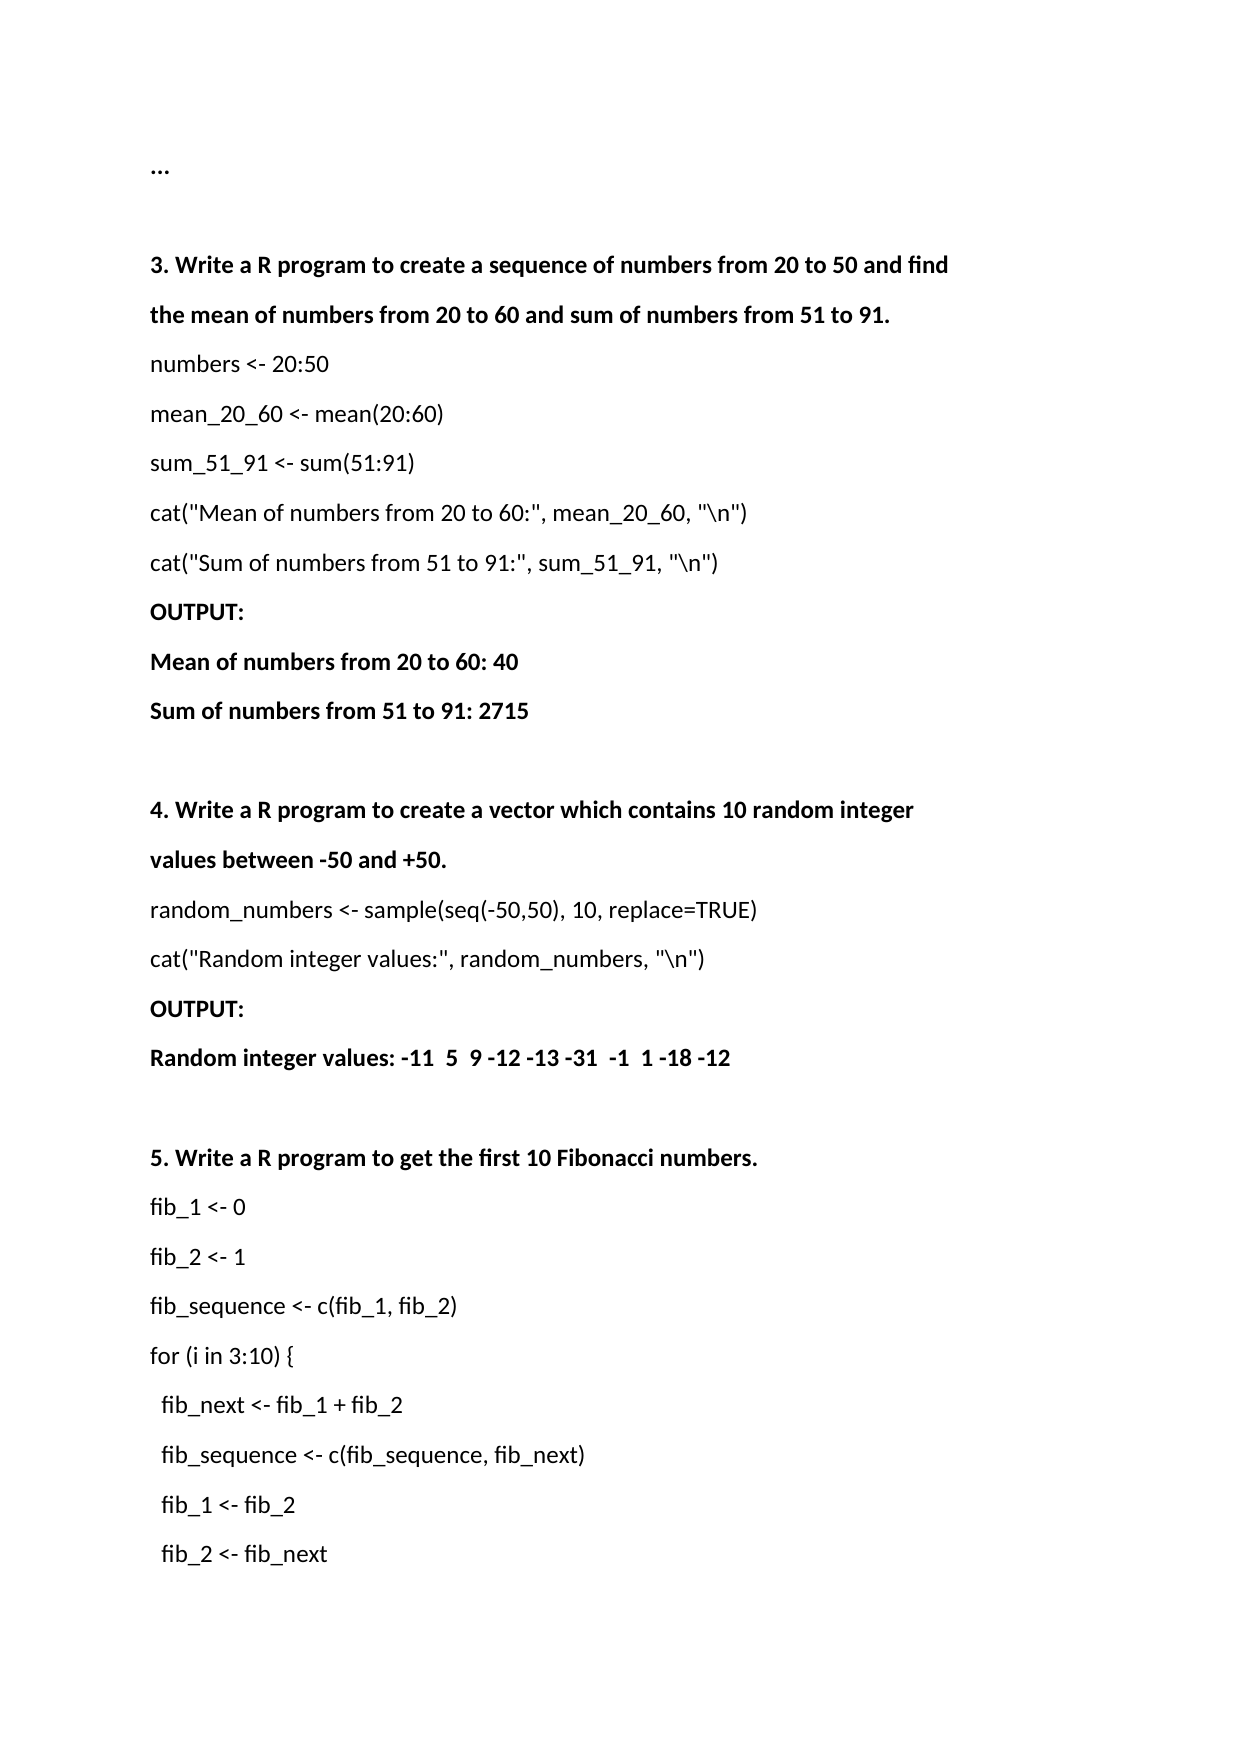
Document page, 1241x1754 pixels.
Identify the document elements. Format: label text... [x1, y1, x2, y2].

text Random integer values: -11 5 9 -12 -13 -31 -1 1 -18 -12 [150, 1042, 1090, 1073]
text sum_51_91 <- sum(51:91) [150, 447, 1090, 478]
text fib_1 <- fib_2 [150, 1489, 1090, 1519]
text for (i in 3:10) { [150, 1340, 1090, 1371]
text OUTPUT: [150, 993, 1090, 1023]
text fib_sequence <- c(fib_1, fib_2) [150, 1290, 1090, 1321]
text 3. Write a R program to create a sequence of numbers from 20 to 50 and find [150, 249, 1090, 280]
text mean_20_60 <- mean(20:60) [150, 398, 1090, 428]
text values between -50 and +50. [150, 844, 1090, 875]
text cat("Mean of numbers from 20 to 60:", mean_20_60, "\n") [150, 497, 1090, 528]
text cat("Sum of numbers from 51 to 91:", sum_51_91, "\n") [150, 547, 1090, 577]
text fib_sequence <- c(fib_sequence, fib_next) [150, 1439, 1090, 1470]
text fib_2 <- fib_next [150, 1538, 1090, 1569]
text the mean of numbers from 20 to 60 and sum of numbers from 51 to 91. [150, 299, 1090, 329]
text Sum of numbers from 51 to 91: 2715 [150, 695, 1090, 726]
text fib_next <- fib_1 + fib_2 [150, 1389, 1090, 1420]
text cat("Random integer values:", random_numbers, "\n") [150, 943, 1090, 974]
text ... [150, 150, 1090, 181]
text 5. Write a R program to get the first 10 Fibonacci numbers. [150, 1142, 1090, 1172]
text numbers <- 20:50 [150, 348, 1090, 379]
text fib_1 <- 0 [150, 1191, 1090, 1222]
text fib_2 <- 1 [150, 1241, 1090, 1271]
text 4. Write a R program to create a vector which contains 10 random integer [150, 794, 1090, 825]
text Mean of numbers from 20 to 60: 40 [150, 646, 1090, 676]
text random_numbers <- sample(seq(-50,50), 10, replace=TRUE) [150, 894, 1090, 924]
text OUTPUT: [150, 596, 1090, 627]
